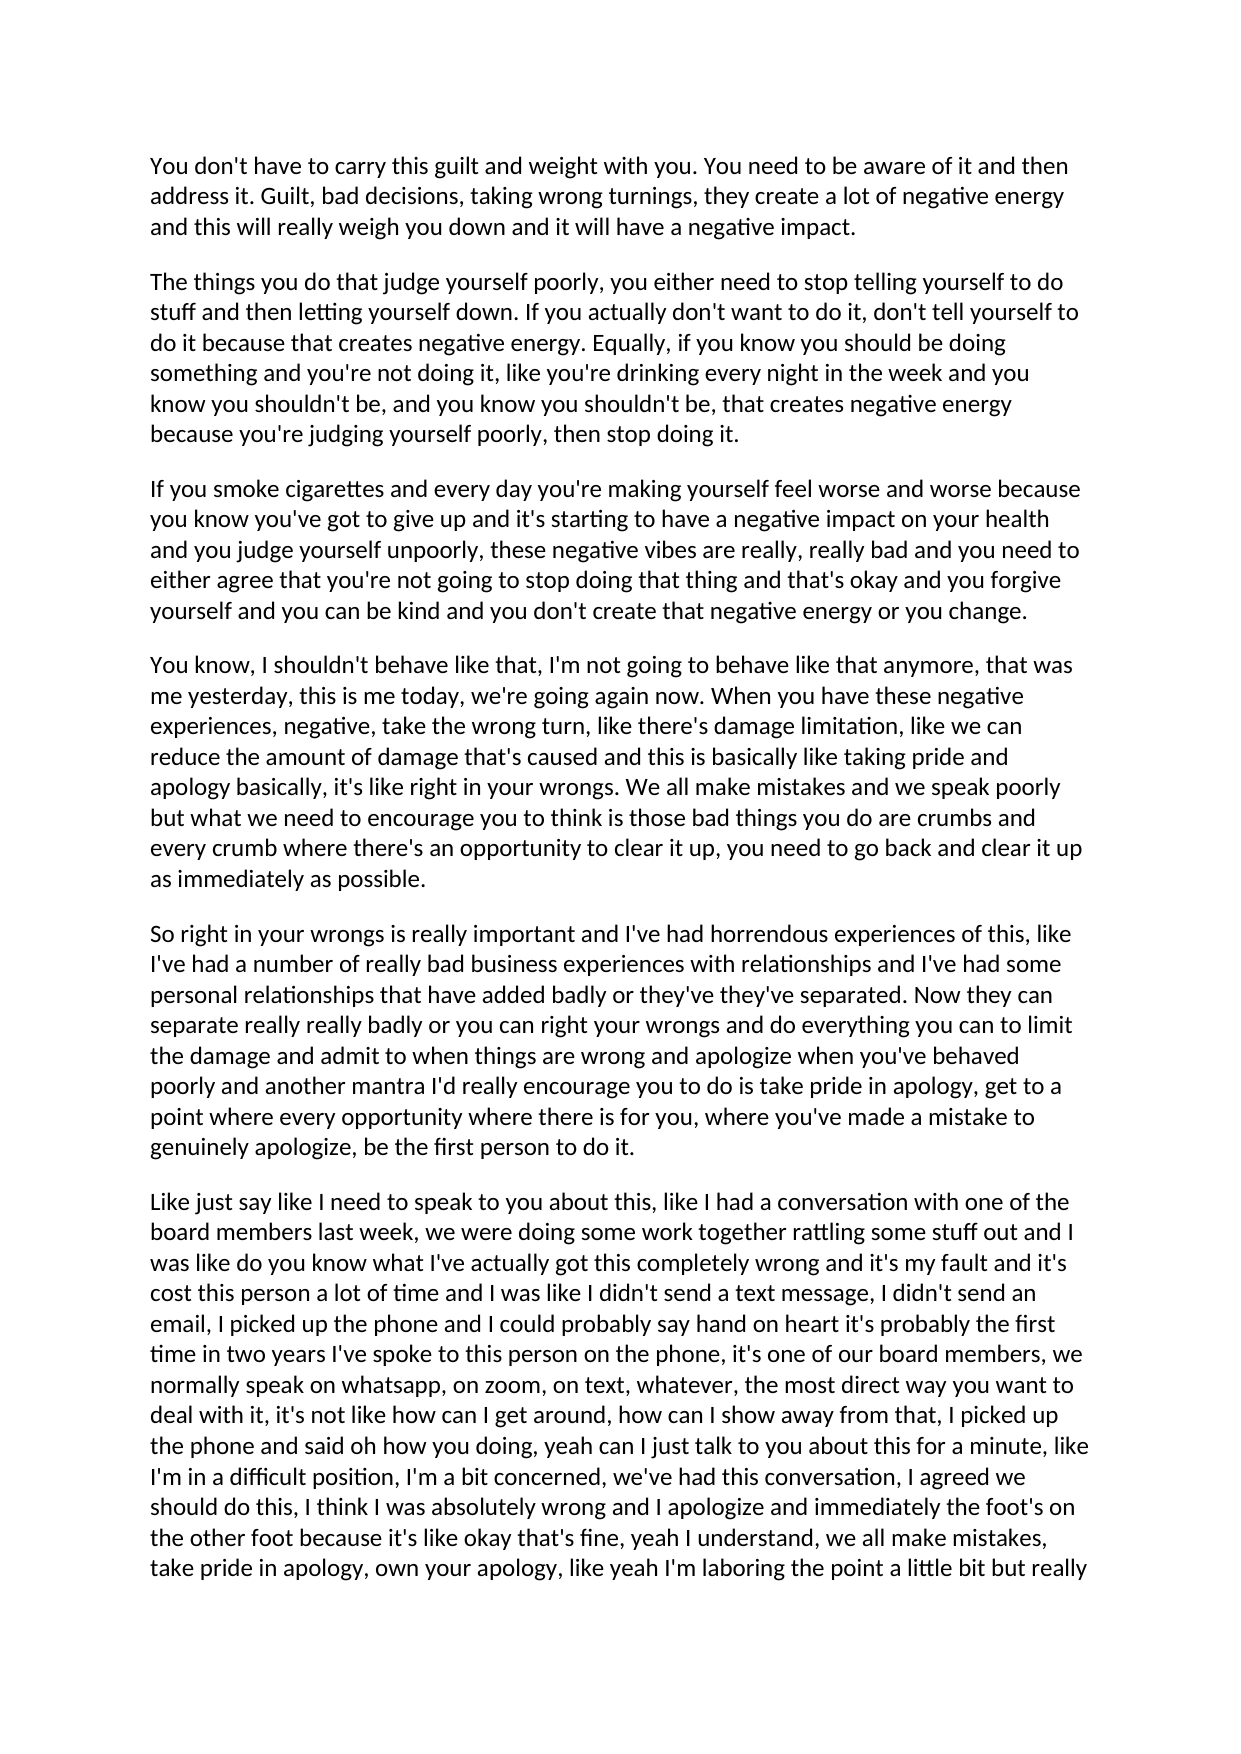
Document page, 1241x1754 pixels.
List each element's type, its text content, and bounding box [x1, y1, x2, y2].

text If you smoke cigarettes and every day you're making yourself feel worse and worse because you know you've got to give up and it's starting to have a negative impact on your health and you judge yourself unpoorly, these negative vibes are really, really bad and you need to either agree that you're not going to stop doing that thing and that's okay and you forgive yourself and you can be kind and you don't create that negative energy or you change. [150, 473, 1090, 625]
text You know, I shouldn't behave like that, I'm not going to behave like that anymore, that was me yesterday, this is me today, we're going again now. When you have these negative experiences, negative, take the wrong turn, like there's damage limitation, like we can reduce the amount of damage that's caused and this is basically like taking pride and apology basically, it's like right in your wrongs. We all make mistakes and we speak poorly but what we need to encourage you to think is those bad things you do are crumbs and every crumb where there's an opportunity to clear it up, you need to go back and clear it up as immediately as possible. [150, 649, 1090, 894]
text So right in your wrongs is really important and I've had horrendous experiences of this, like I've had a number of really bad business experiences with relationships and I've had some personal relationships that have added badly or they've they've separated. Now they can separate really really badly or you can right your wrongs and do everything you can to limit the damage and admit to when things are wrong and apologize when you've behaved poorly and another mantra I'd really encourage you to do is take pride in apology, get to a point where every opportunity where there is for you, where you've made a mistake to genuinely apologize, be the first person to do it. [150, 918, 1090, 1162]
text The things you do that judge yourself poorly, you either need to stop telling yourself to do stuff and then letting yourself down. If you actually don't want to do it, don't tell yourself to do it because that creates negative energy. Equally, if you know you should be doing something and you're not doing it, like you're drinking every night in the week and you know you shouldn't be, and you know you shouldn't be, that creates negative energy because you're judging yourself poorly, then stop doing it. [150, 266, 1090, 449]
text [150, 1186, 1090, 1583]
text You don't have to carry this guilt and weight with you. You need to be aware of it and then address it. Guilt, bad decisions, taking wrong turnings, they create a lot of negative energy and this will really weigh you down and it will have a negative impact. [150, 150, 1090, 242]
